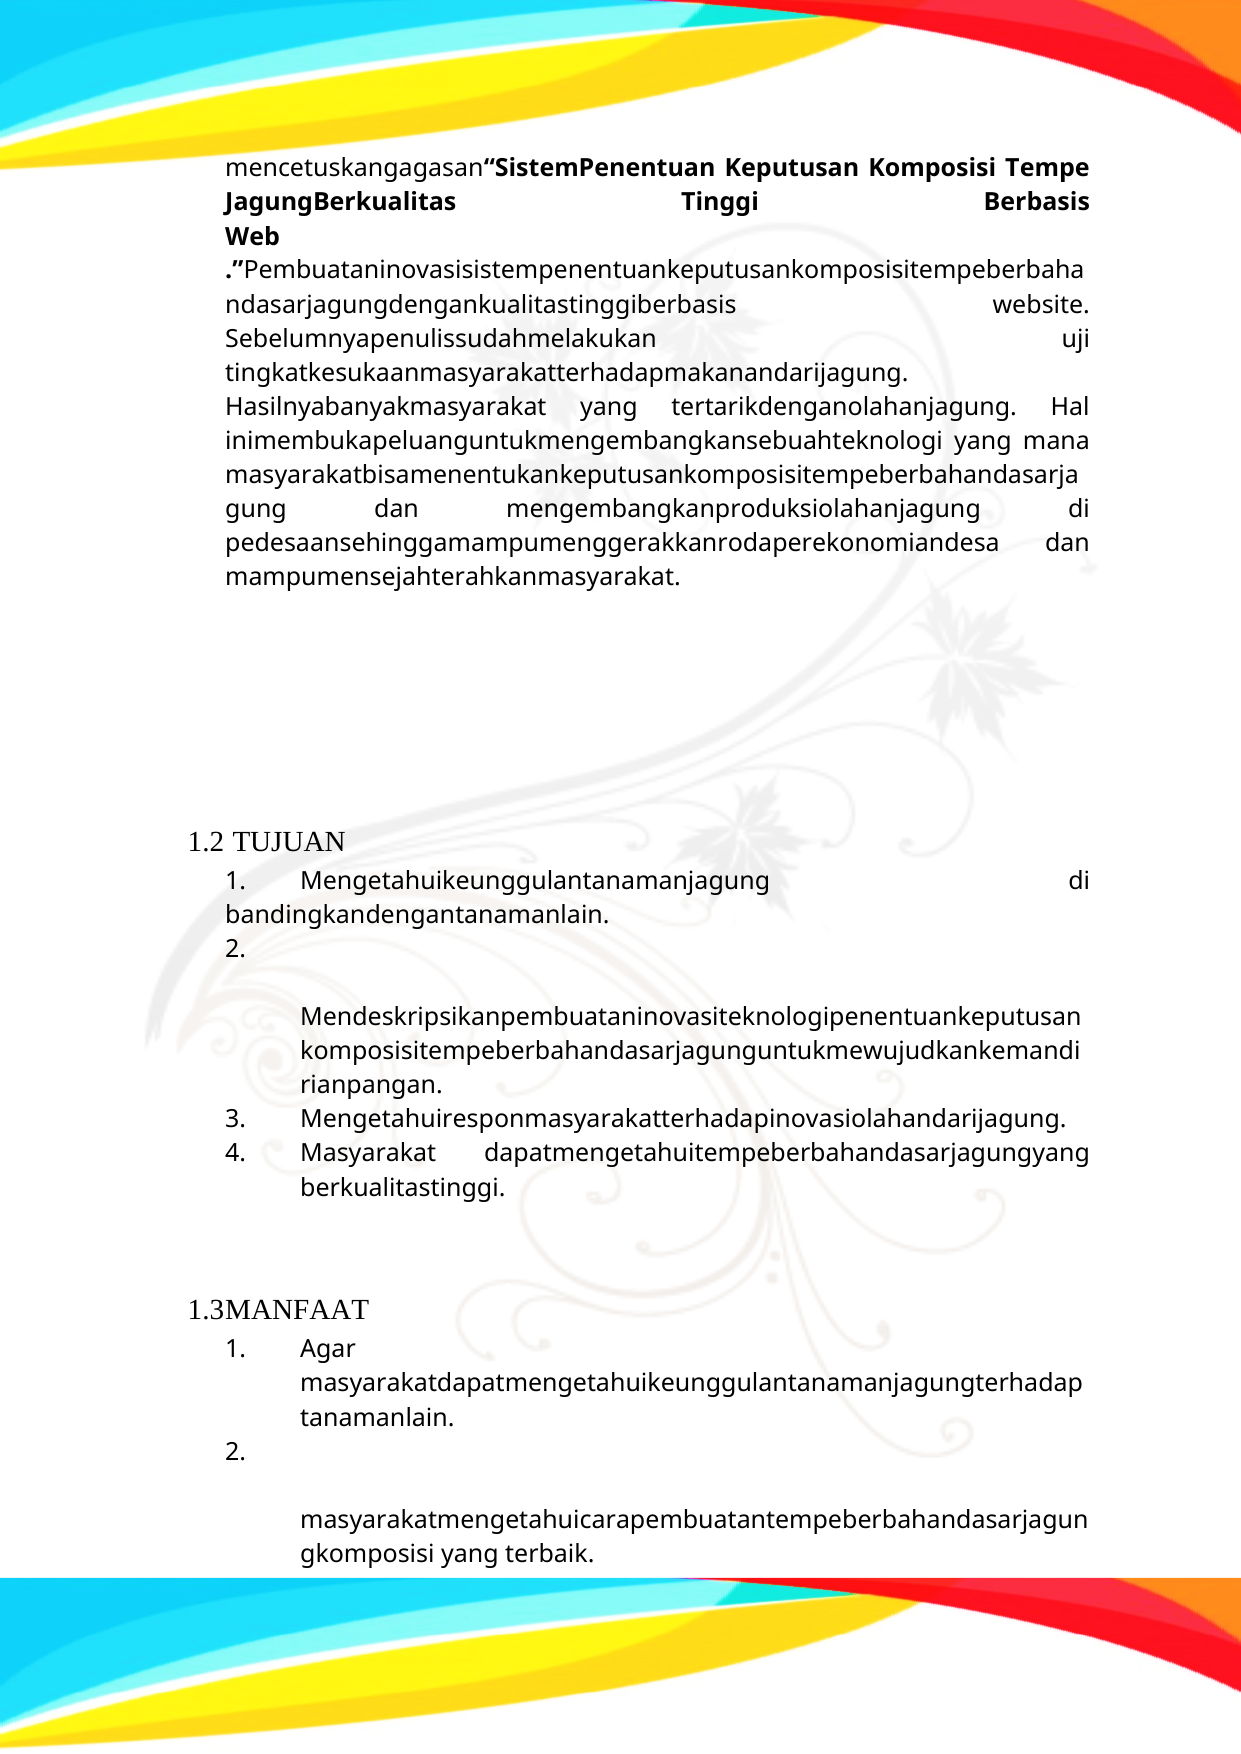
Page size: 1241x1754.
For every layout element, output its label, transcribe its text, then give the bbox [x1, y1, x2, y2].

list 1. Agar masyarakatdapatmengetahuikeunggulantanamanjagungterhadaptanamanlain. [225, 1331, 1090, 1433]
list 4. Masyarakat dapatmengetahuitempeberbahandasarjagungyang berkualitastinggi. [225, 1135, 1090, 1203]
picture [0, 0, 1241, 174]
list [225, 150, 1090, 593]
list 1. Mengetahuikeunggulantanamanjagung di bandingkandengantanamanlain. [225, 863, 1090, 931]
list 2. masyarakatmengetahuicarapembuatantempeberbahandasarjagungkomposisi yang terbaik. [225, 1433, 1090, 1569]
list MANFAAT [187, 1292, 1090, 1326]
list 3. Mengetahuiresponmasyarakatterhadapinovasiolahandarijagung. [225, 1101, 1090, 1135]
list 2. Mendeskripsikanpembuataninovasiteknologipenentuankeputusankomposisitempeberbahandasarjagunguntukmewujudkankemandirianpangan. [225, 931, 1090, 1101]
list TUJUAN [187, 824, 1090, 858]
picture [0, 1577, 1241, 1751]
